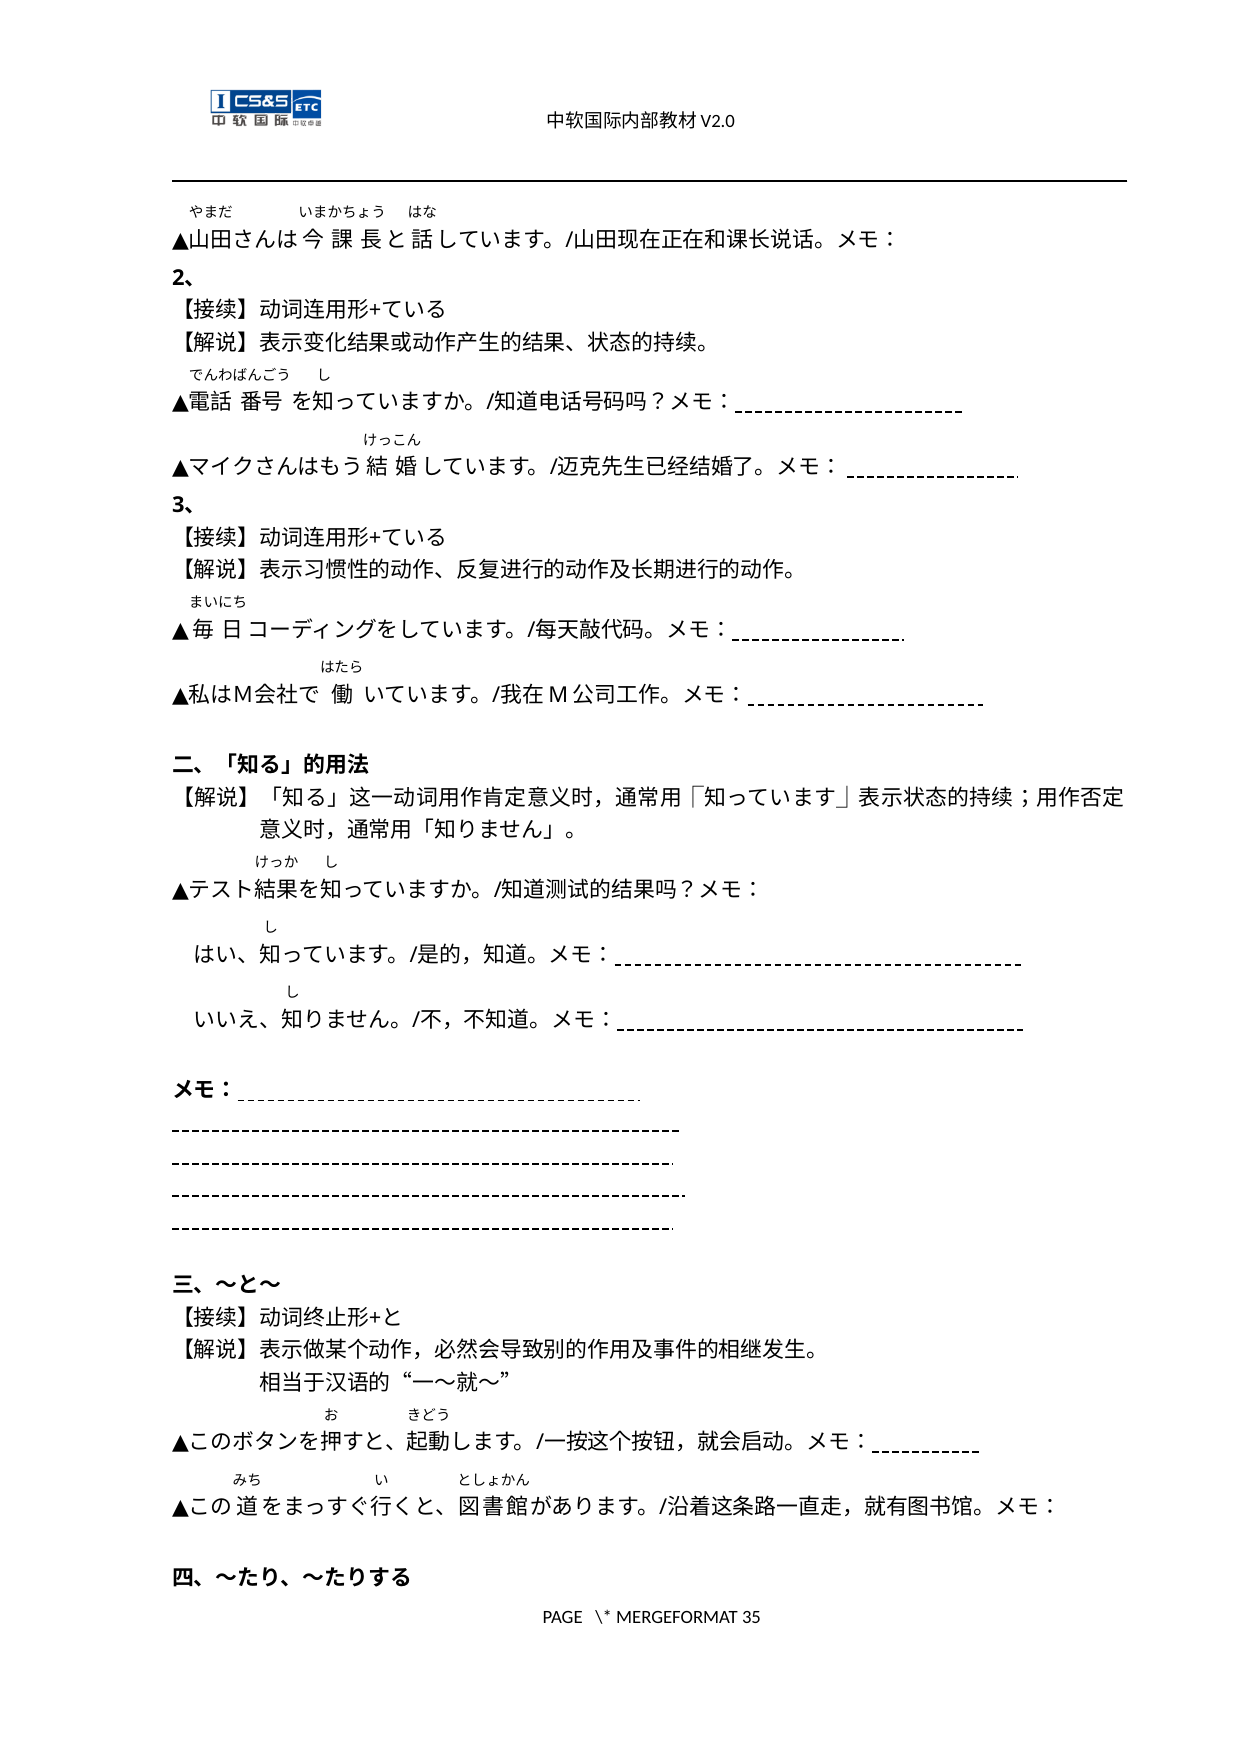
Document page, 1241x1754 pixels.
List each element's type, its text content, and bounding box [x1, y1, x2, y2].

text ▲テストをっていますか。/知道测试的结果吗？メモ： [172, 844, 1127, 909]
text 【解说】表示习惯性的动作、反复进行的动作及长期进行的动作。 [172, 552, 1127, 584]
text 【解说】表示变化结果或动作产生的结果、状态的持续。 [172, 324, 1127, 357]
text はい、っています。/是的，知道。メモ： [172, 909, 1127, 974]
text 相当于汉语的“一～就～” [259, 1364, 1127, 1397]
text ▲コーディングをしています。/每天敲代码。メモ： [172, 584, 1127, 649]
picture [209, 88, 322, 127]
text 3、 [172, 487, 1127, 519]
text ▲私はＭ会社でいています。/我在M公司工作。メモ： [172, 649, 1127, 714]
text 【解说】「知る」这一动词用作肯定意义时，通常用⎾知っています⏌表示状态的持续；用作否定意义时，通常用「知りません」。 [172, 779, 1127, 844]
text ▲マイクさんはもうしています。/迈克先生已经结婚了。メモ： [172, 422, 1127, 487]
text 三、～と～ [172, 1267, 1127, 1299]
text 2、 [172, 259, 1127, 292]
text いいえ、りません。/不，不知道。メモ： [172, 974, 1127, 1039]
text 【接续】动词连用形+ている [172, 519, 1127, 552]
text 【接续】动词终止形+と [172, 1299, 1127, 1332]
text 【接续】动词连用形+ている [172, 292, 1127, 324]
text ▲さんはとしています。/山田现在正在和课长说话。メモ： [172, 194, 1127, 259]
text 四、～たり、～たりする [172, 1559, 1127, 1592]
text ▲このボタンをすと、します。/一按这个按钮，就会启动。メモ： [172, 1397, 1127, 1462]
text 二、「知る」的用法 [172, 747, 1127, 779]
text 【解说】表示做某个动作，必然会导致别的作用及事件的相继发生。 [172, 1332, 1127, 1364]
text ▲このをまっすぐくと、があります。/沿着这条路一直走，就有图书馆。メモ： [172, 1462, 1127, 1527]
text メモ： [172, 1072, 1127, 1104]
text ▲をっていますか。/知道电话号码吗？メモ： [172, 357, 1127, 422]
